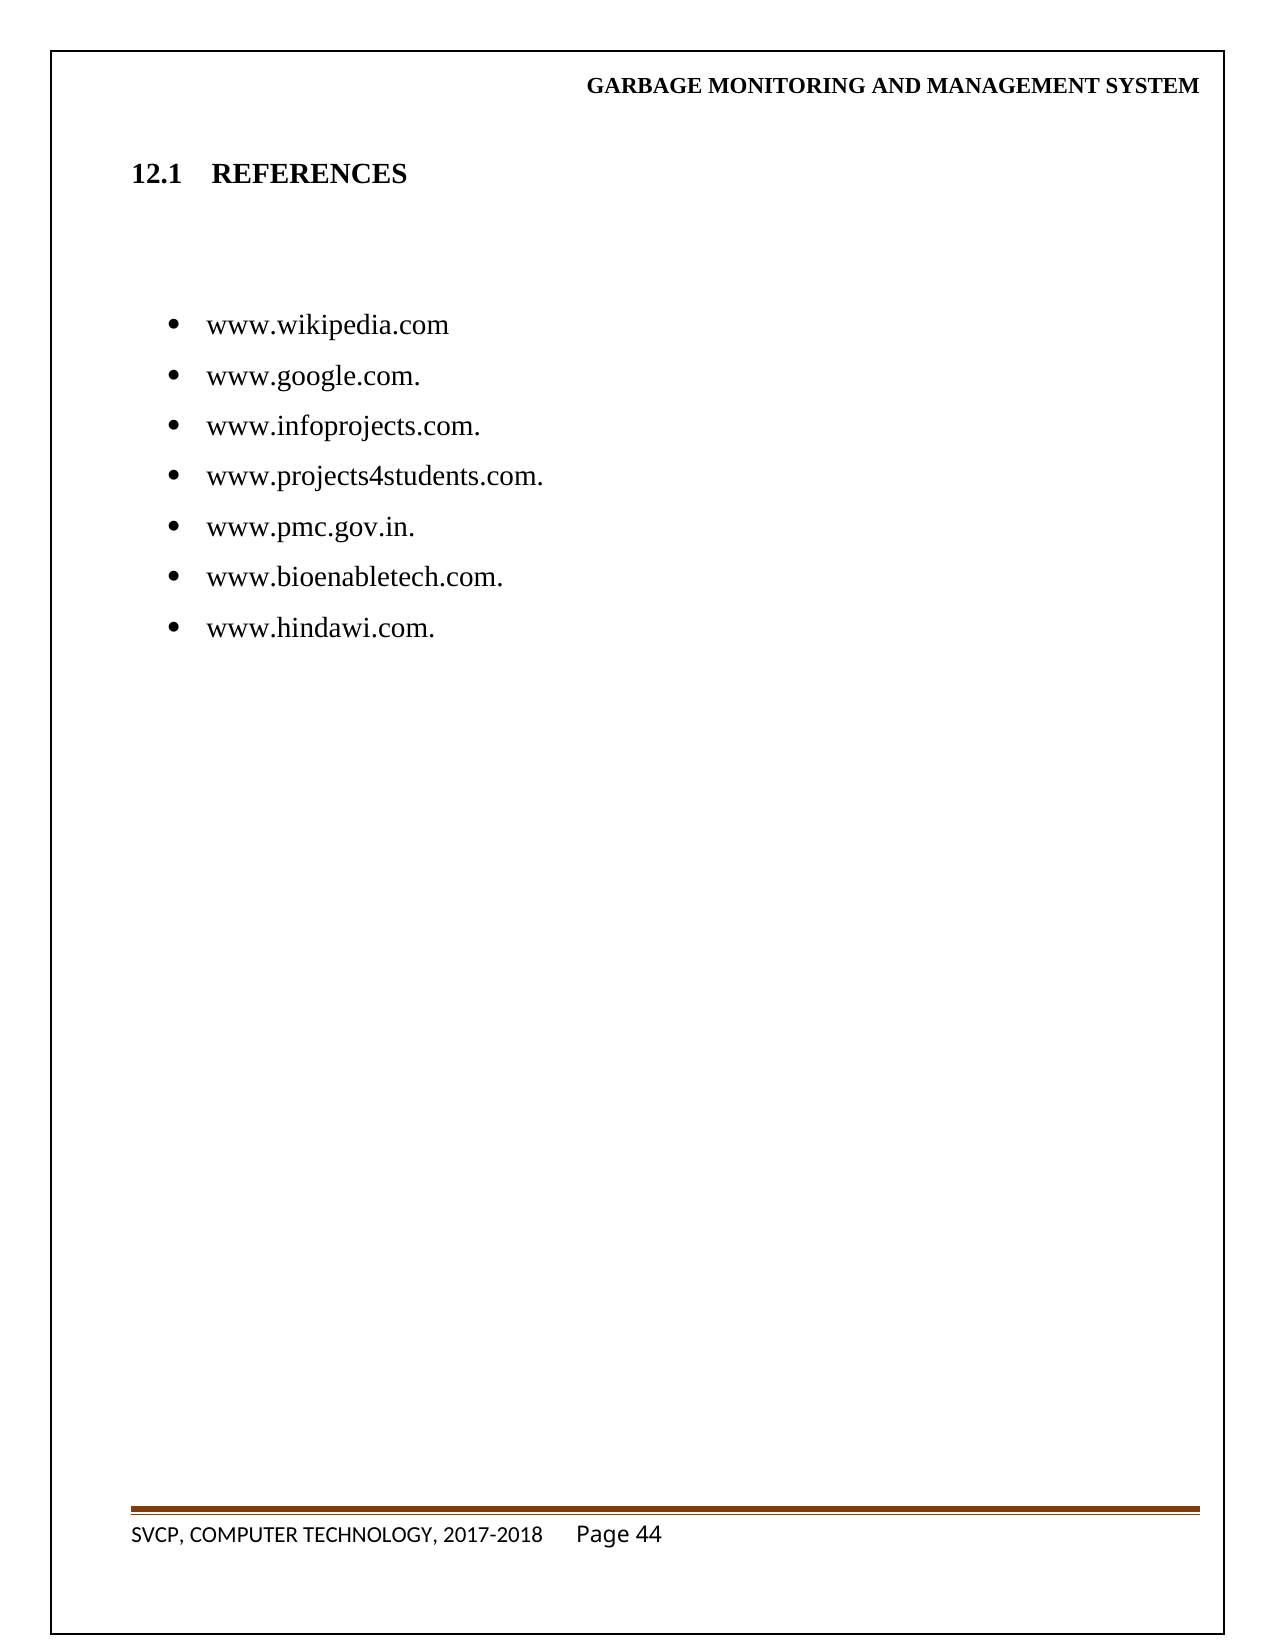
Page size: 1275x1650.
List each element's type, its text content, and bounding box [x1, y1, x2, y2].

list www.pmc.gov.in. [169, 509, 1200, 543]
list www.wikipedia.com [169, 307, 1200, 341]
list www.hindawi.com. [169, 610, 1200, 643]
text 12.1 REFERENCES [131, 156, 1200, 190]
list www.bioenabletech.com. [169, 559, 1200, 593]
list www.infoprojects.com. [169, 408, 1200, 442]
list www.projects4students.com. [169, 458, 1200, 492]
list www.google.com. [169, 358, 1200, 391]
